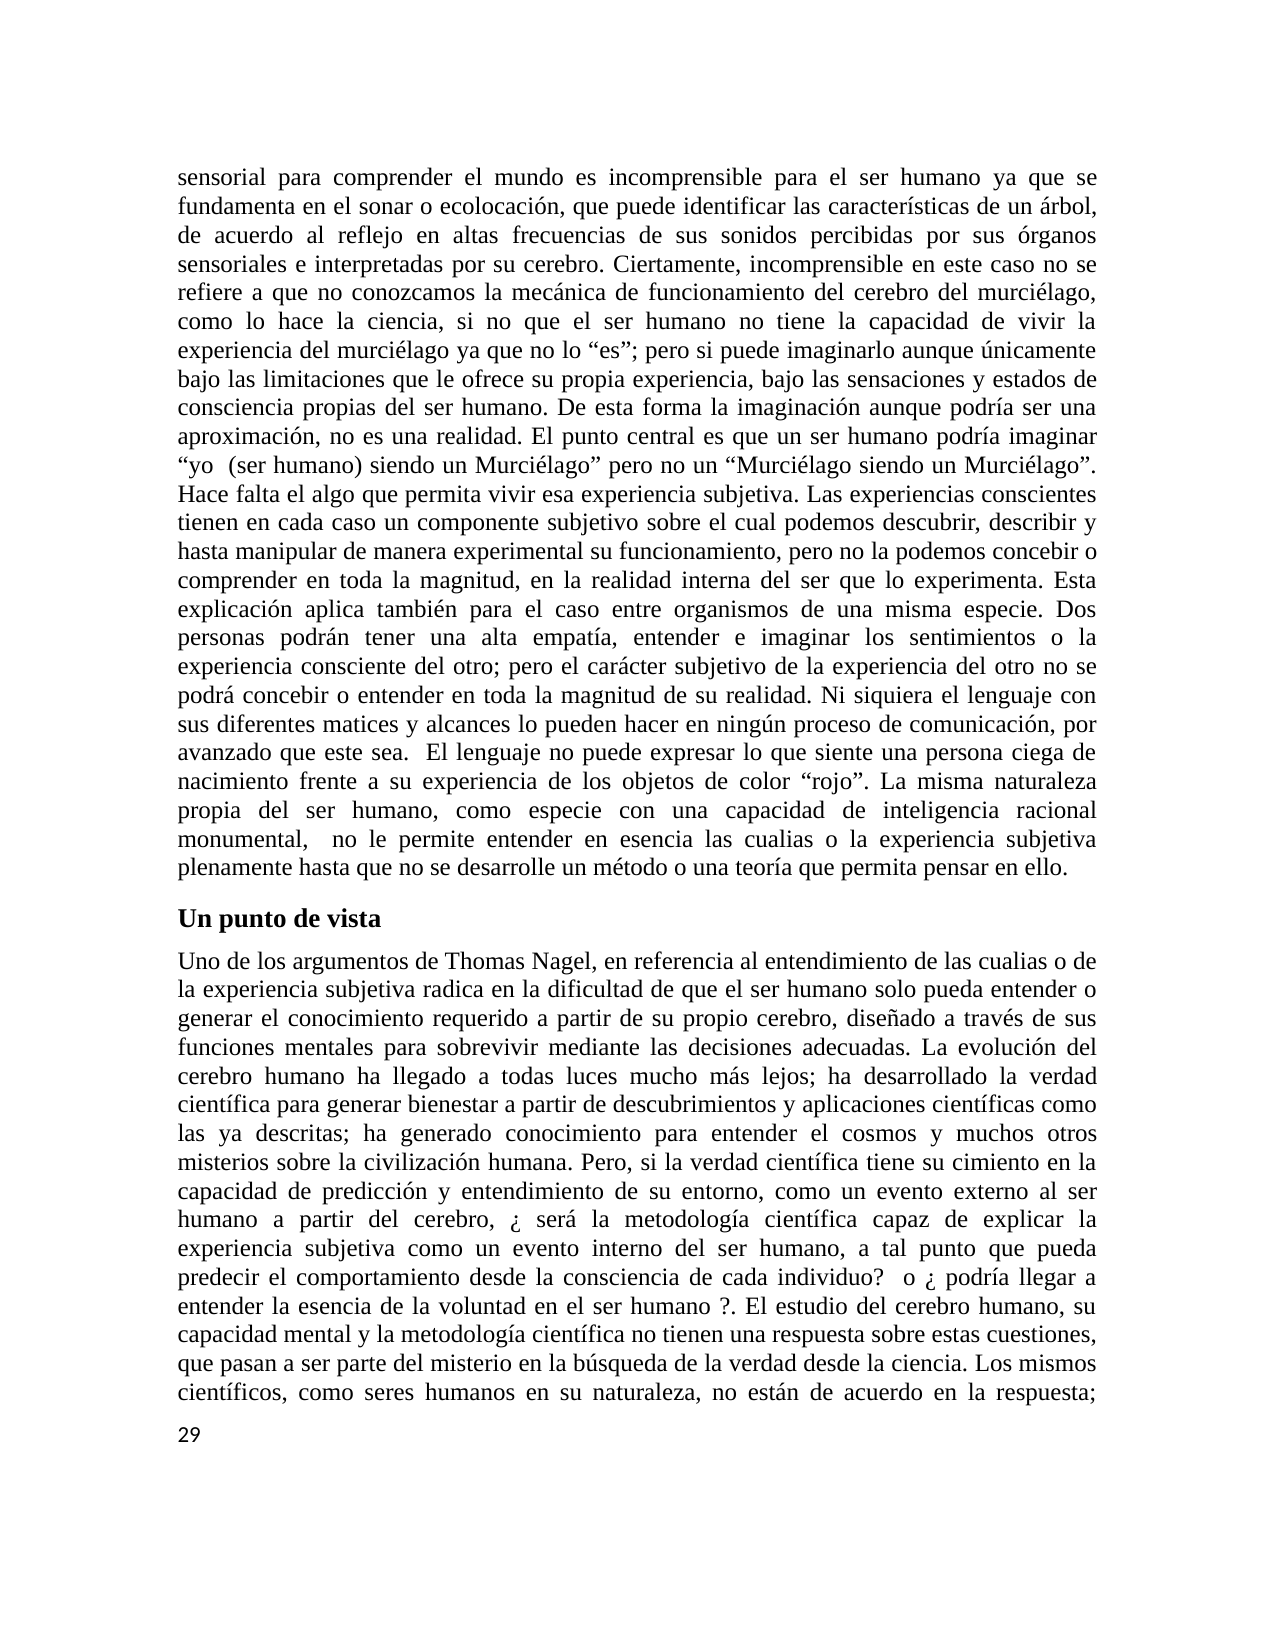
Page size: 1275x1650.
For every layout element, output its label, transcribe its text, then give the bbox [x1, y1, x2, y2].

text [177, 946, 1098, 1406]
subtitle Un punto de vista [177, 902, 1098, 933]
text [177, 162, 1098, 881]
